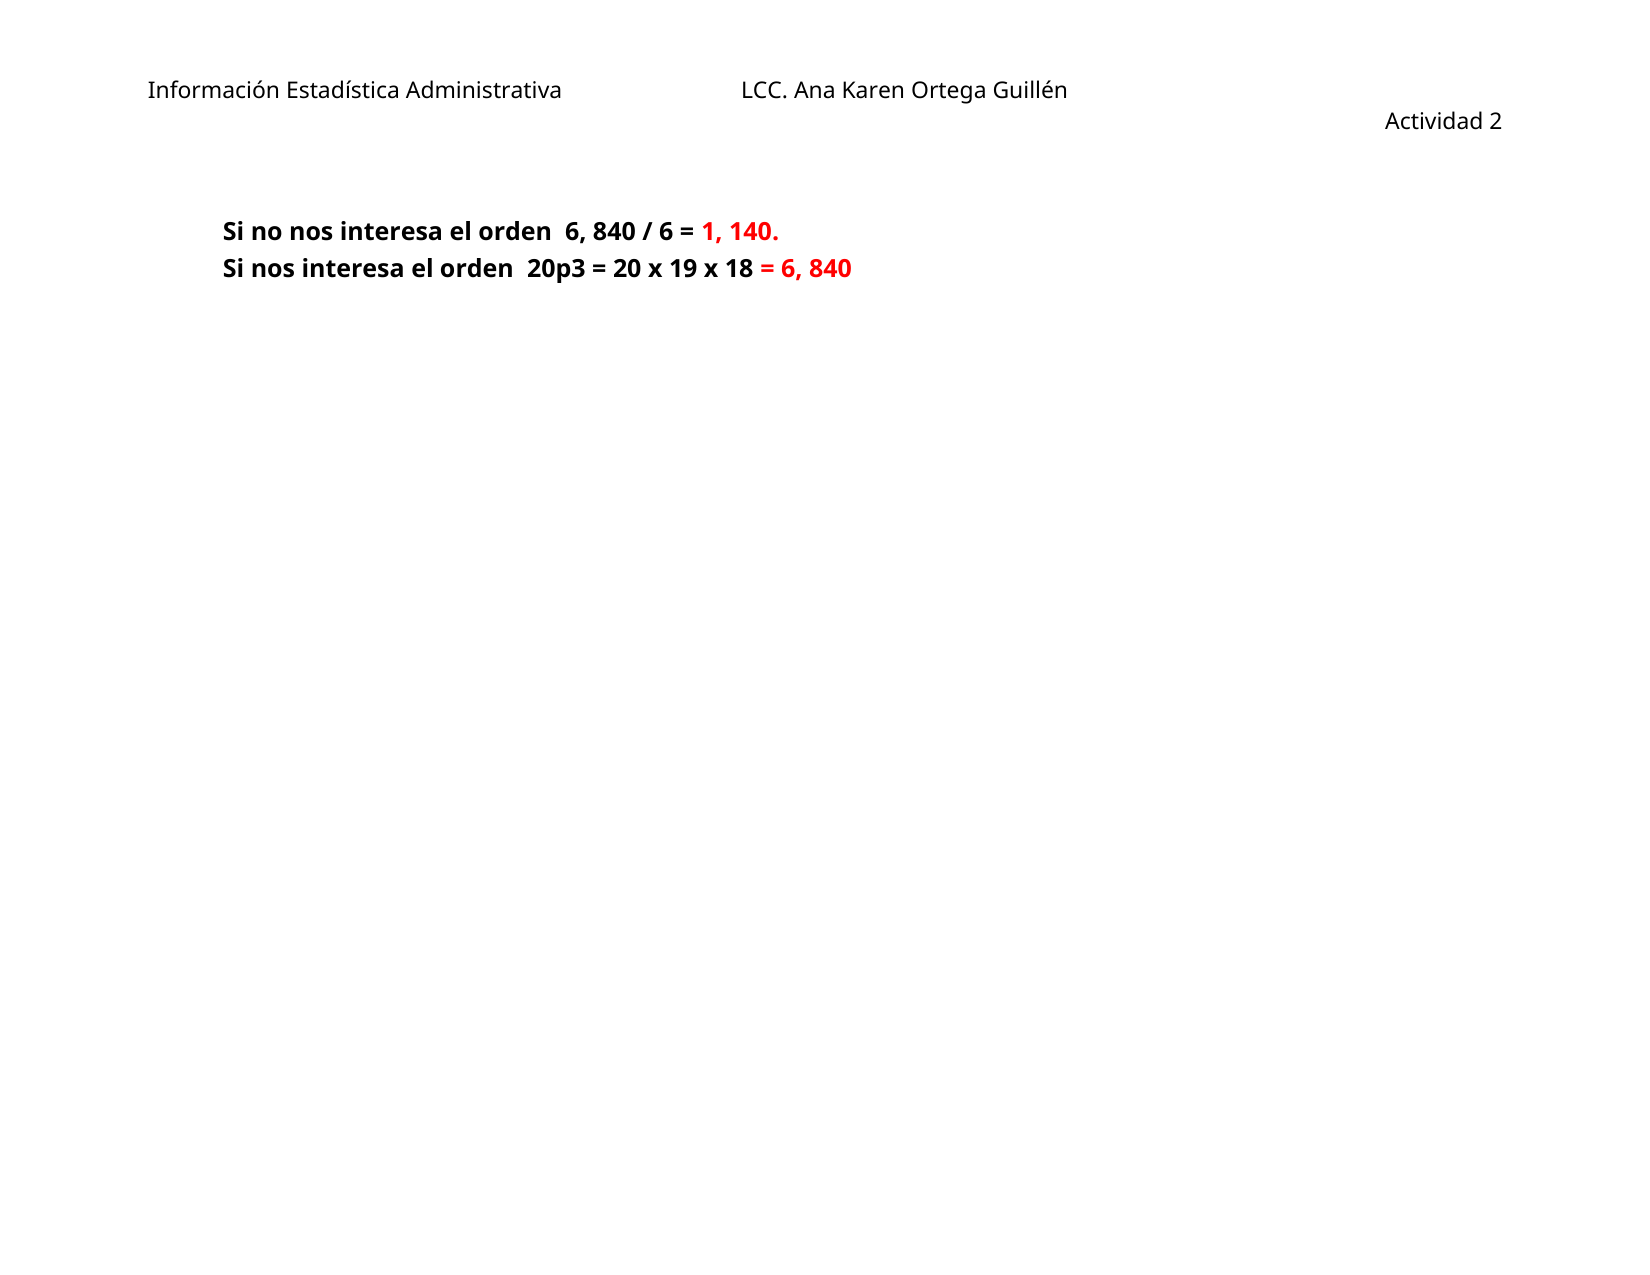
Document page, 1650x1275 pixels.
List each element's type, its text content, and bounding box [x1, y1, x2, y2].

list Si nos interesa el orden 20p3 = 20 x 19 x 18 = 6, 840 [223, 251, 1502, 285]
list Si no nos interesa el orden 6, 840 / 6 = 1, 140. [223, 214, 1502, 248]
